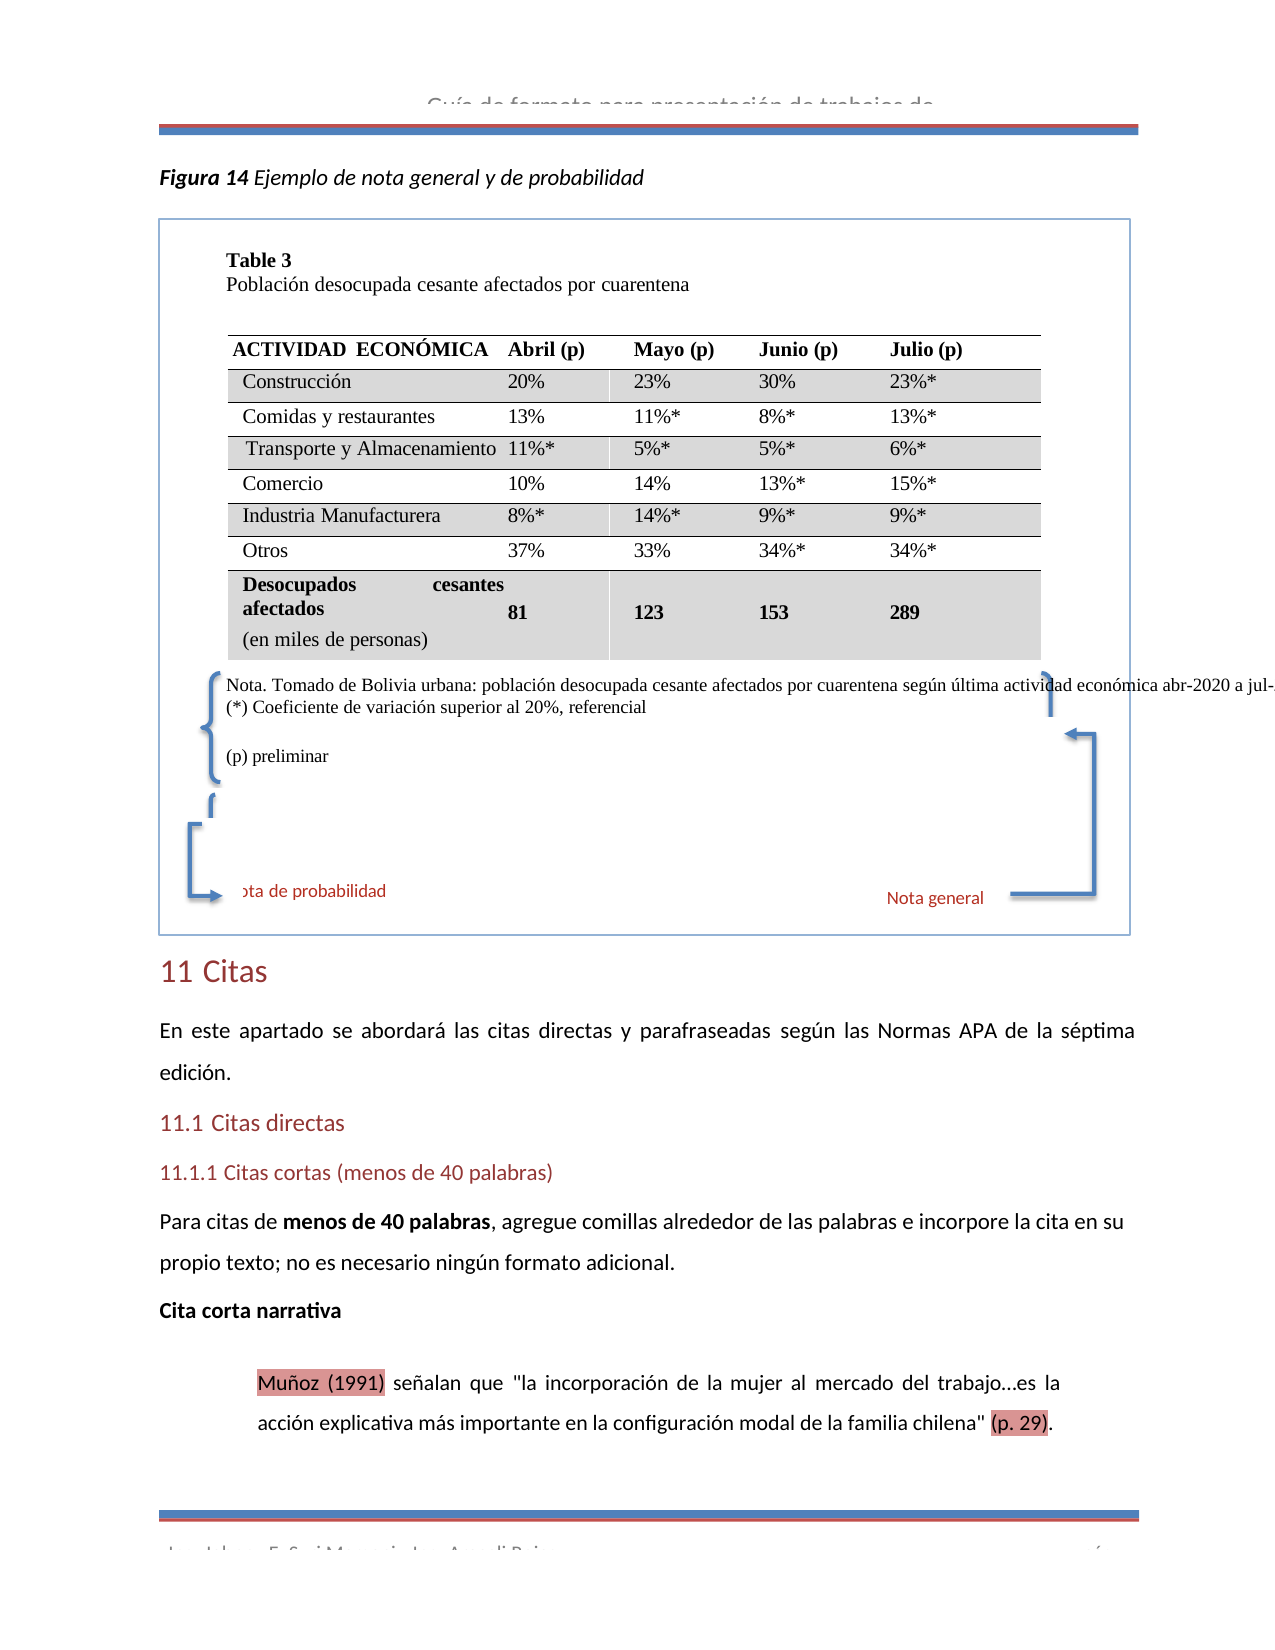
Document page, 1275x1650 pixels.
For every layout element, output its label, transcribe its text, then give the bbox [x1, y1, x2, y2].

table_cell 289 [864, 571, 1041, 660]
table_cell 14%* [610, 504, 737, 536]
table_cell Industria Manufacturera [228, 504, 506, 536]
table_cell 34%* [864, 537, 1041, 570]
table_cell 23% [610, 370, 737, 402]
table_cell 13%* [737, 470, 864, 503]
table_cell 14% [610, 470, 737, 503]
table_header Junio (p) [737, 336, 864, 369]
table_cell 23%* [864, 370, 1041, 402]
subtitle Cita corta narrativa [159, 1296, 1275, 1324]
table_cell 15%* [864, 470, 1041, 503]
table_header Mayo (p) [610, 336, 737, 369]
table_cell 5%* [610, 437, 737, 469]
table_cell 34%* [737, 537, 864, 570]
table_header ACTIVIDAD ECONÓMICA [228, 336, 506, 369]
table_cell 8%* [737, 403, 864, 436]
text Figura 14 Ejemplo de nota general y de probabilidad [159, 163, 1275, 191]
table_cell 10% [506, 470, 609, 503]
table_cell 123 [610, 571, 737, 660]
table_cell Comercio [228, 470, 506, 503]
subtitle Citas directas [159, 1107, 1275, 1138]
table_cell 5%* [737, 437, 864, 469]
table_cell 20% [506, 370, 609, 402]
picture [180, 666, 1103, 919]
list Citas cortas (menos de 40 palabras) [159, 1158, 1275, 1186]
table_cell 6%* [864, 437, 1041, 469]
table_cell 37% [506, 537, 609, 570]
table_cell 11%* [506, 437, 609, 469]
table_cell Construcción [228, 370, 506, 402]
table_cell 13%* [864, 403, 1041, 436]
table_cell 13% [506, 403, 609, 436]
table_cell Desocupados cesantes afectados (en miles de personas) [228, 571, 506, 660]
text Para citas de menos de 40 palabras, agregue comillas alrededor de las palabras e incorpore la cita en su propio texto; no es necesario ningún formato adicional. [159, 1207, 1150, 1276]
table_cell Otros [228, 537, 506, 570]
table_cell Comidas y restaurantes [228, 403, 506, 436]
table_cell 9%* [737, 504, 864, 536]
table_cell Transporte y Almacenamiento [228, 437, 506, 469]
table_cell 81 [506, 571, 609, 660]
table_cell 11%* [610, 403, 737, 436]
table_cell 153 [737, 571, 864, 660]
table_cell 30% [737, 370, 864, 402]
table_cell 33% [610, 537, 737, 570]
table_cell 9%* [864, 504, 1041, 536]
table_cell 8%* [506, 504, 609, 536]
table_header Abril (p) [506, 336, 609, 369]
table_header Julio (p) [864, 336, 1041, 369]
text En este apartado se abordará las citas directas y parafraseadas según las Normas APA de la séptima edición. [159, 1017, 1150, 1086]
subtitle Citas [159, 950, 1275, 991]
